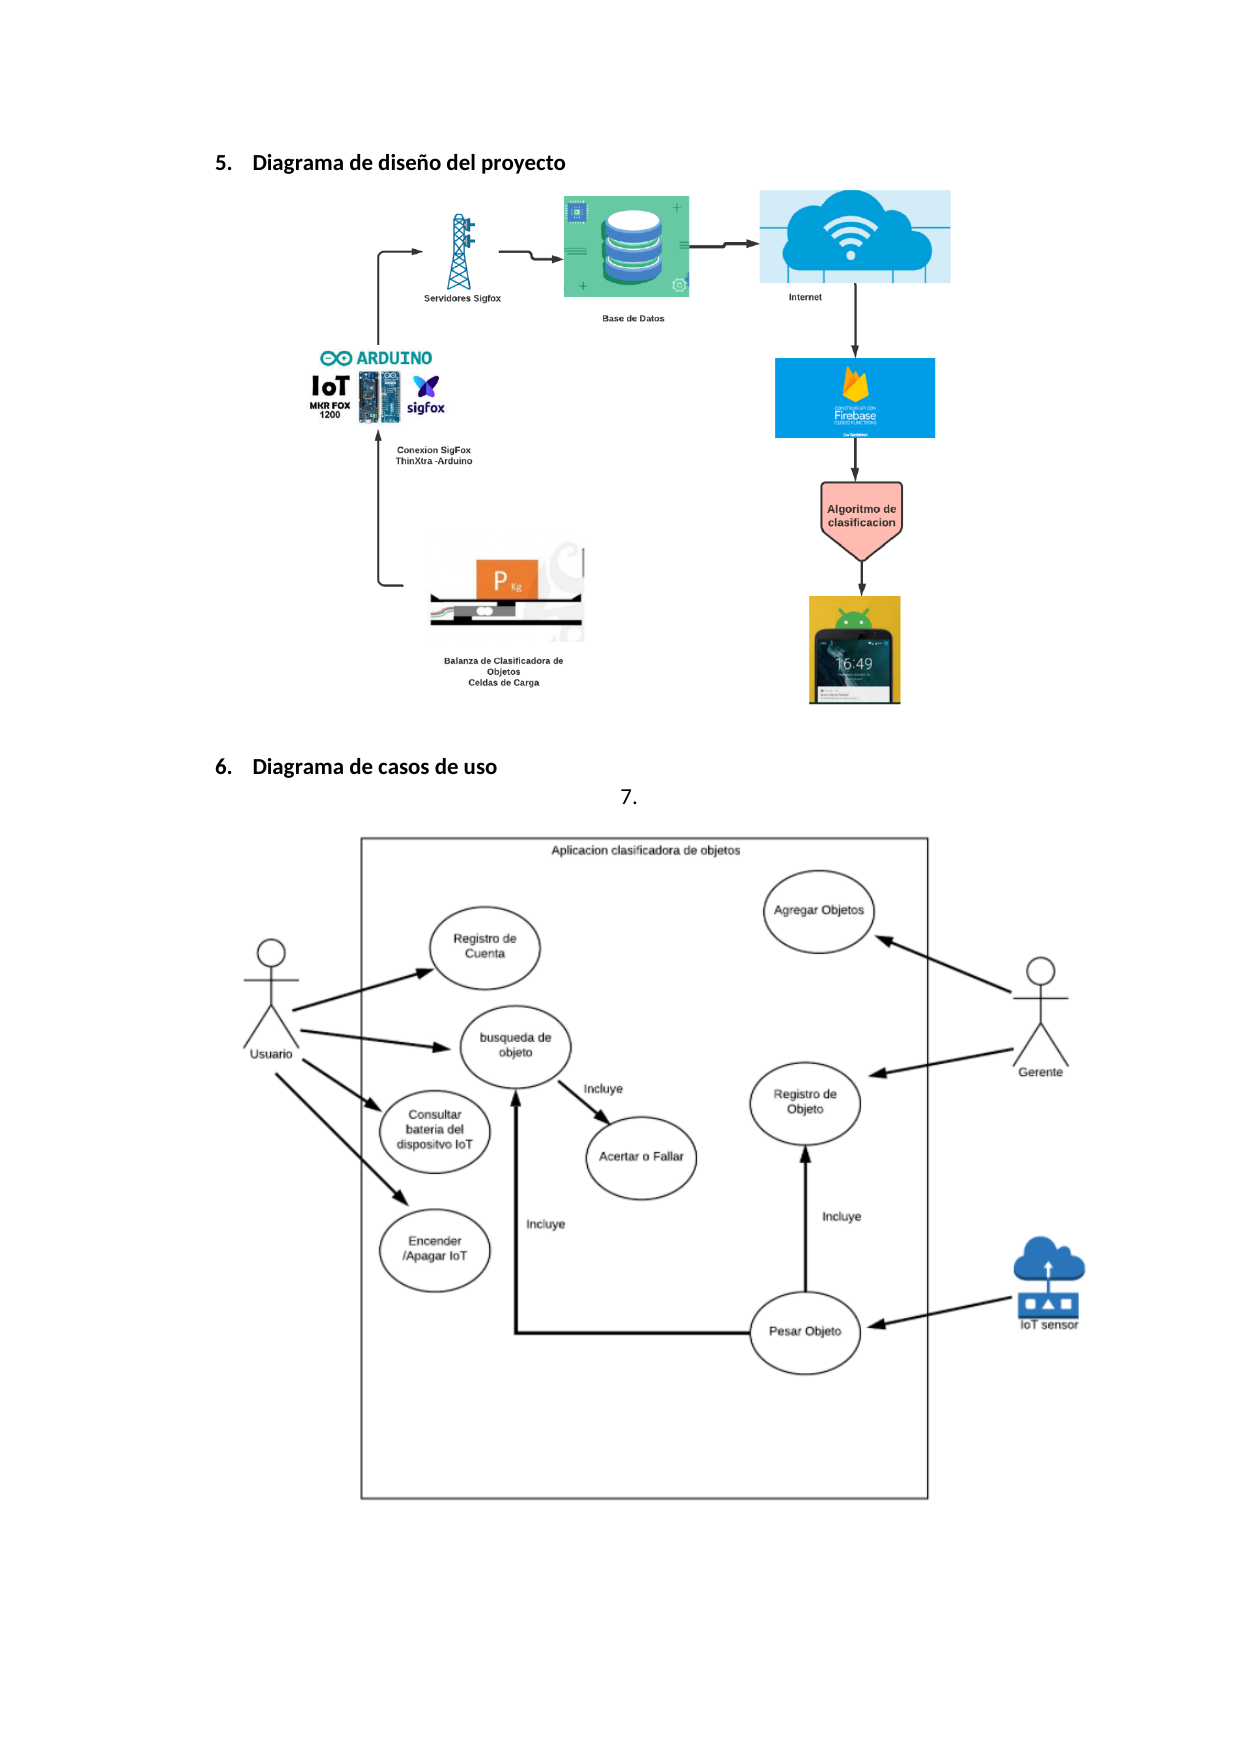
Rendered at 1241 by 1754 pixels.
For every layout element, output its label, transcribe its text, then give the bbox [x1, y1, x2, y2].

picture [214, 812, 1101, 1514]
list Diagrama de diseño del proyecto [215, 148, 1063, 176]
list Diagrama de casos de uso [215, 752, 1063, 780]
picture [252, 177, 1137, 720]
